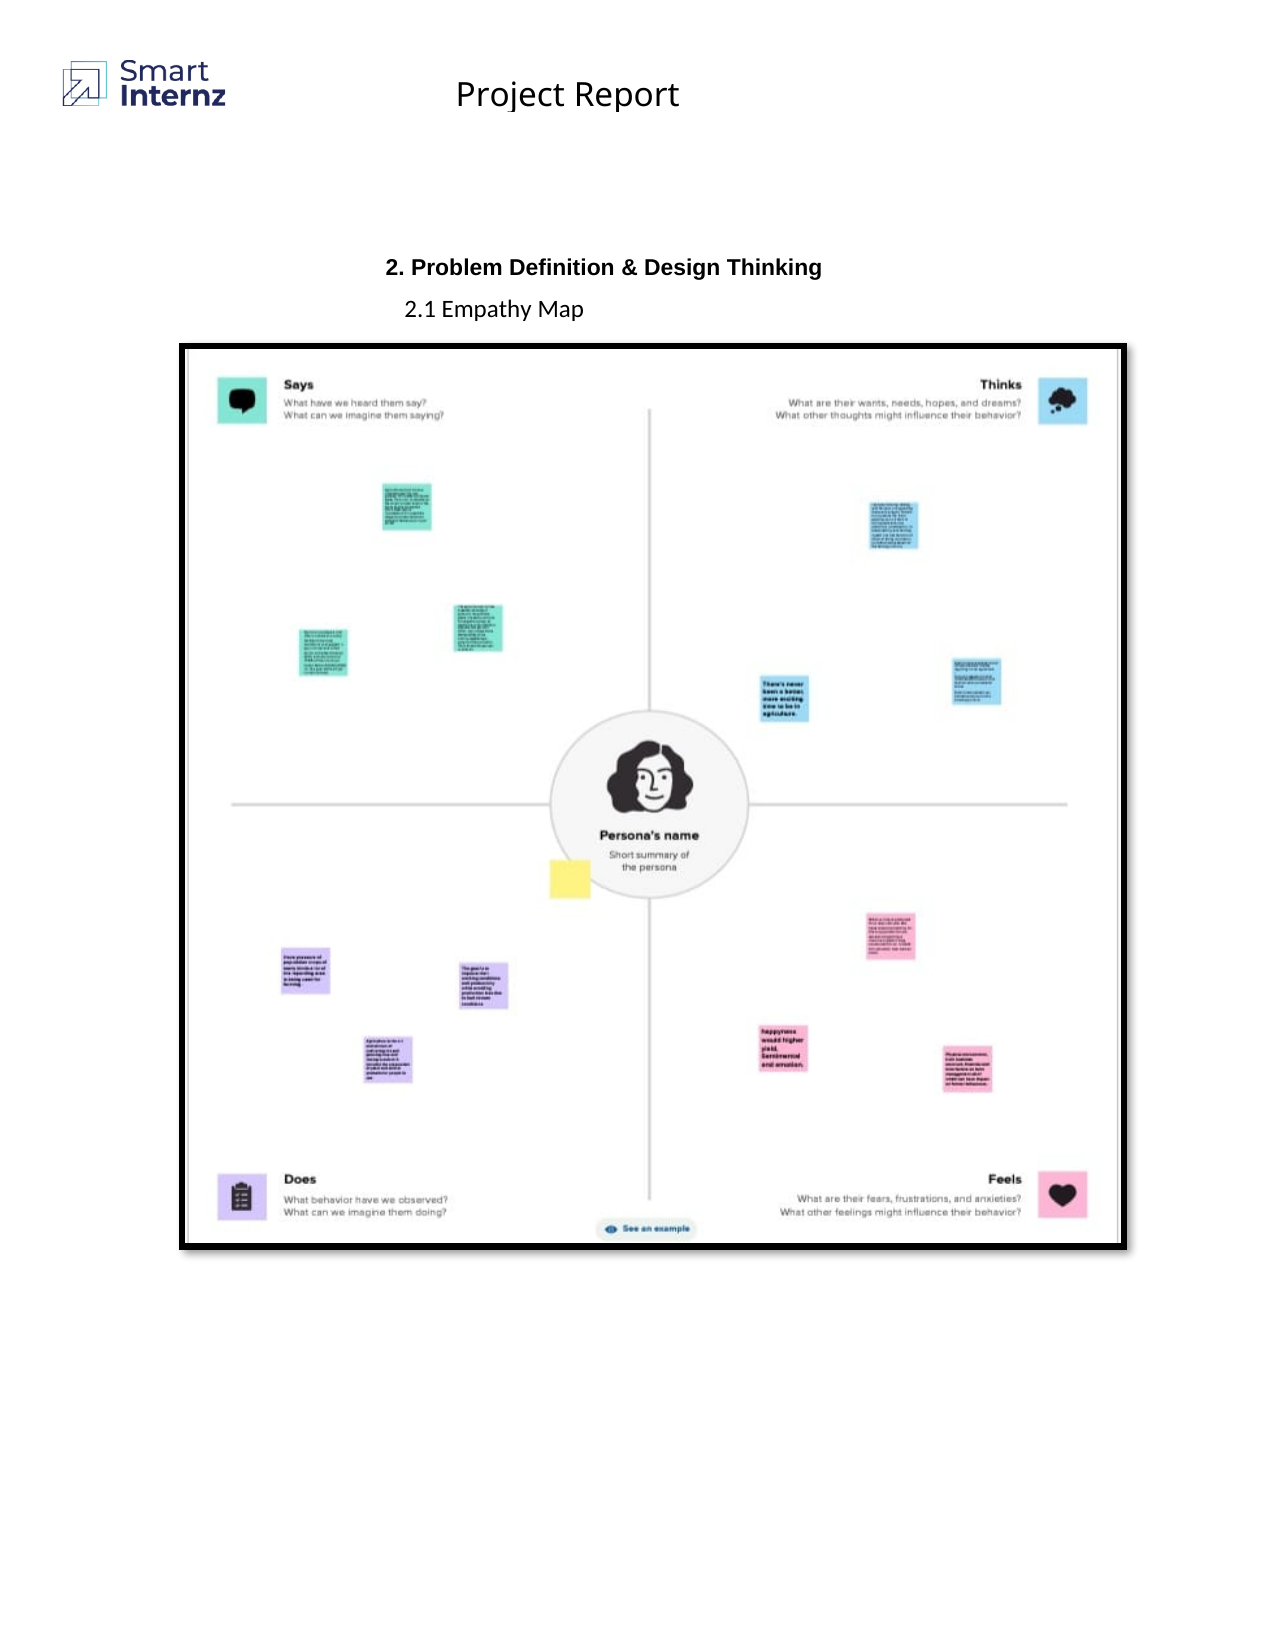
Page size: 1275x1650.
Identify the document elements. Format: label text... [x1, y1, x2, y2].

picture [62, 60, 226, 106]
text 2. Problem Definition & Design Thinking [385, 254, 1096, 280]
picture [185, 349, 1121, 1243]
list 2.1 Empathy Map [385, 294, 1096, 324]
